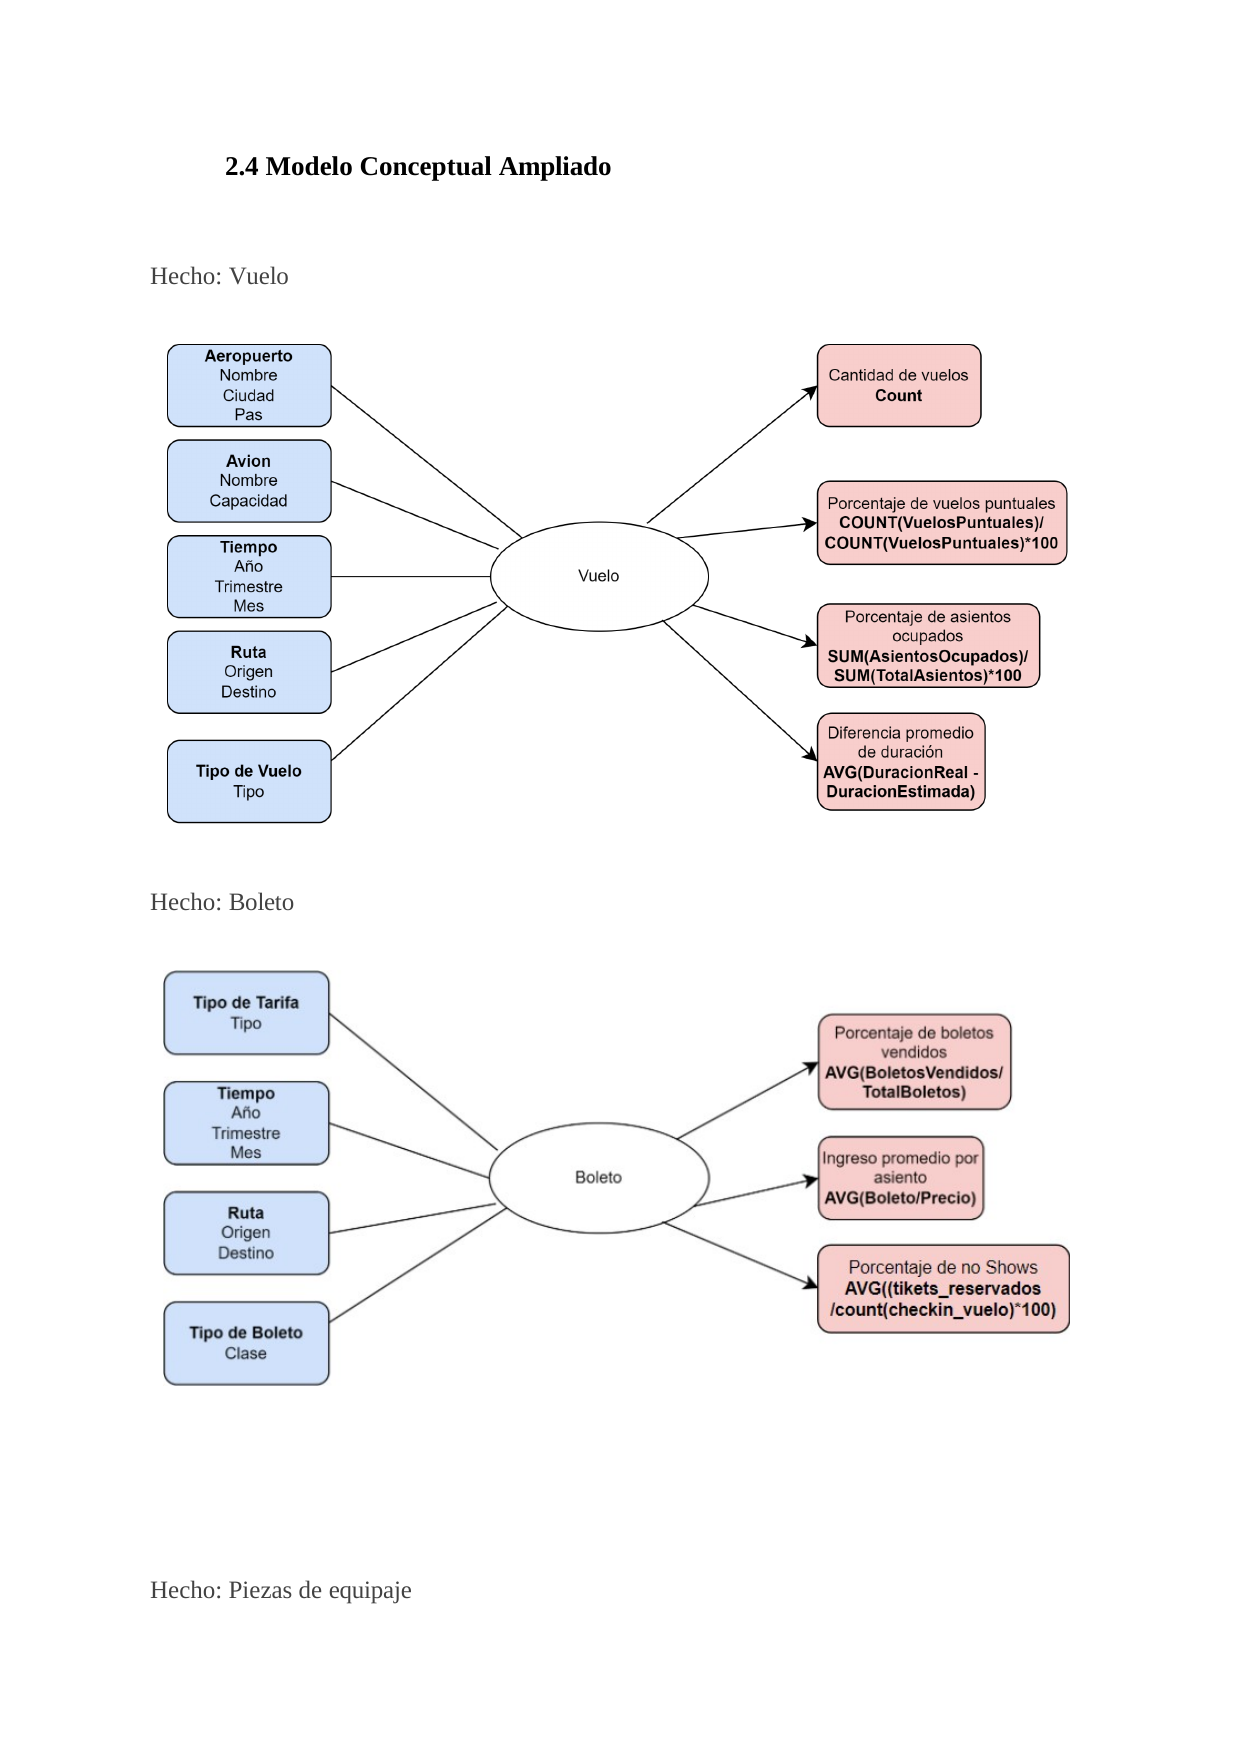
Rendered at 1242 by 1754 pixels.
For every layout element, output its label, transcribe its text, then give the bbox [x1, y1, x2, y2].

text Hecho: Vuelo [150, 261, 1150, 289]
picture [163, 970, 1070, 1386]
text Hecho: Piezas de equipaje [150, 1575, 1150, 1604]
picture [153, 330, 1081, 838]
subtitle Modelo Conceptual Ampliado [225, 150, 1150, 181]
text Hecho: Boleto [150, 887, 1150, 916]
